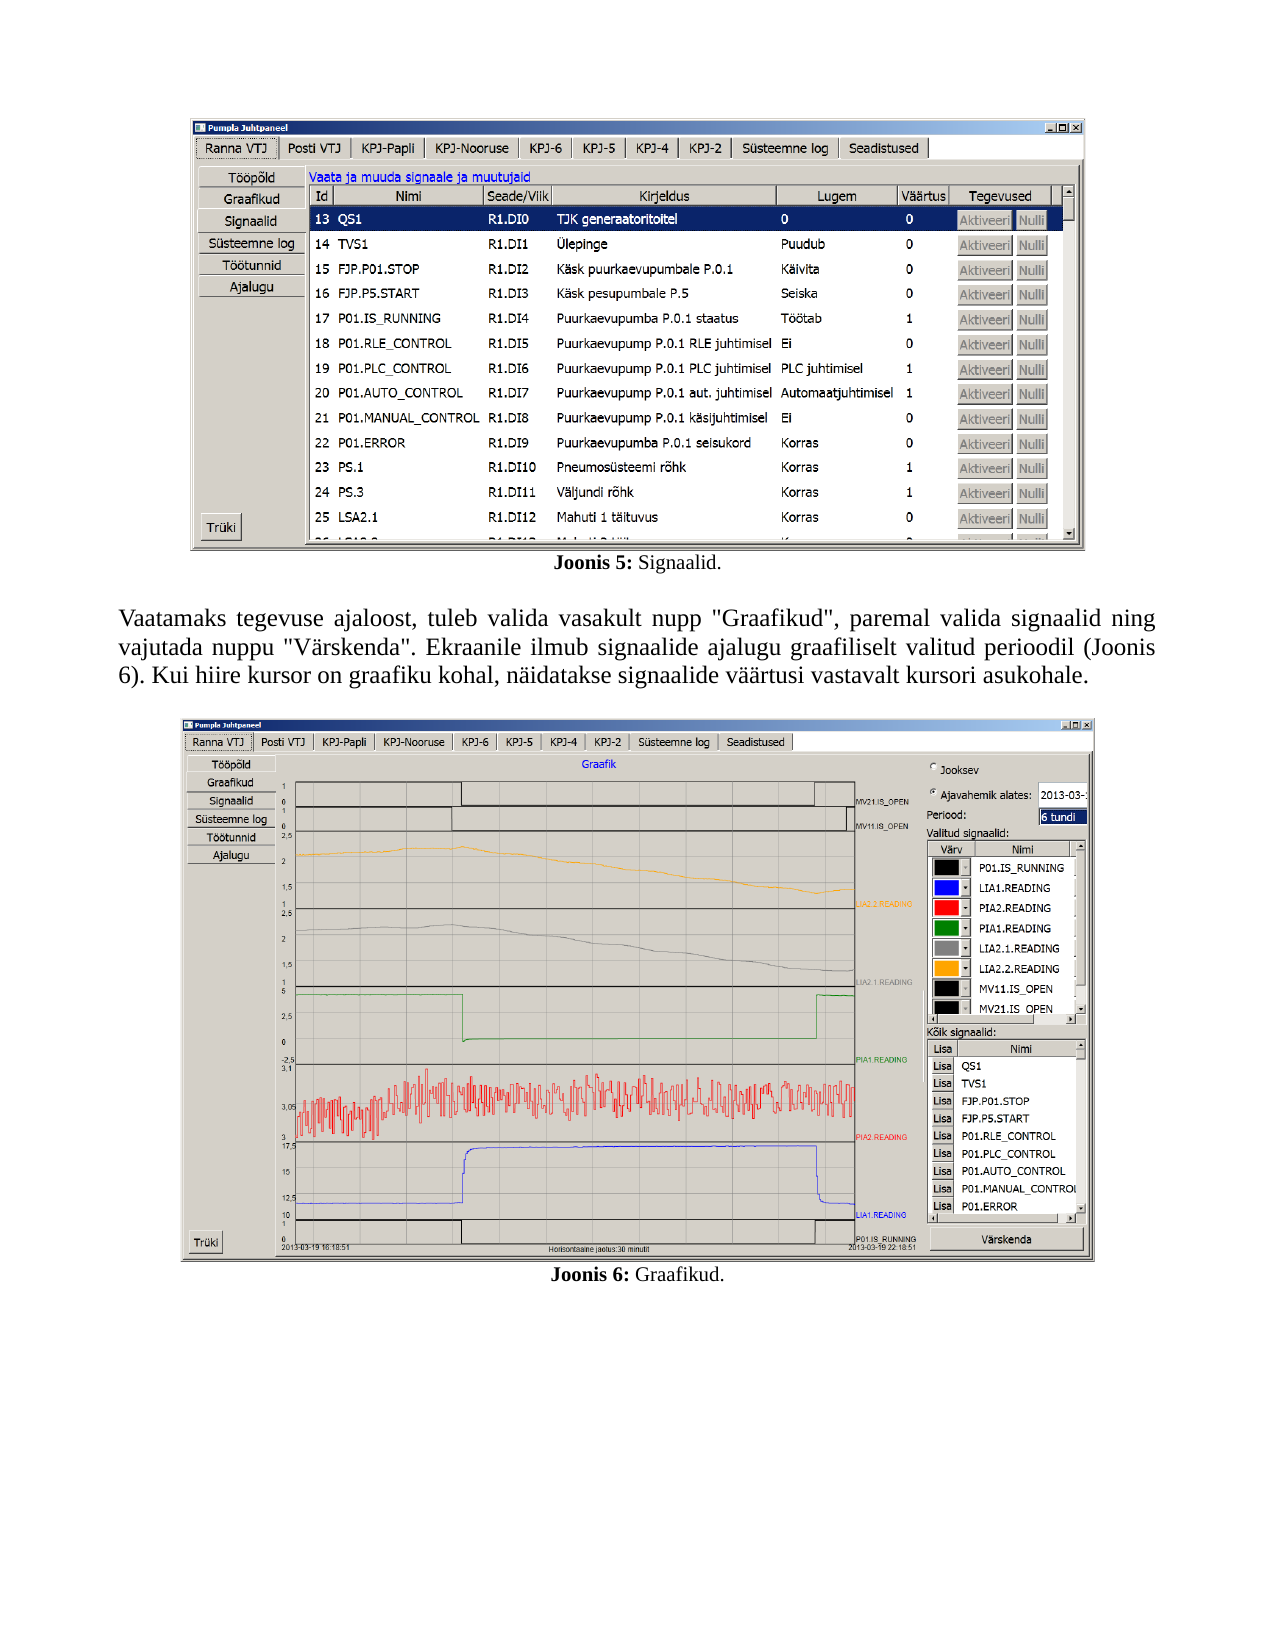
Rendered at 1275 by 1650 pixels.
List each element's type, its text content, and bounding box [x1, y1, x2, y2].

picture [190, 118, 1086, 551]
picture [180, 718, 1095, 1262]
text Vaatamaks tegevuse ajaloost, tuleb valida vasakult nupp "Graafikud", paremal valida signaalid ning vajutada nuppu "Värskenda". Ekraanile ilmub signaalide ajalugu graafiliselt valitud perioodil (Joonis 6). Kui hiire kursor on graafiku kohal, näidatakse signaalide väärtusi vastavalt kursori asukohale. [118, 603, 1157, 689]
